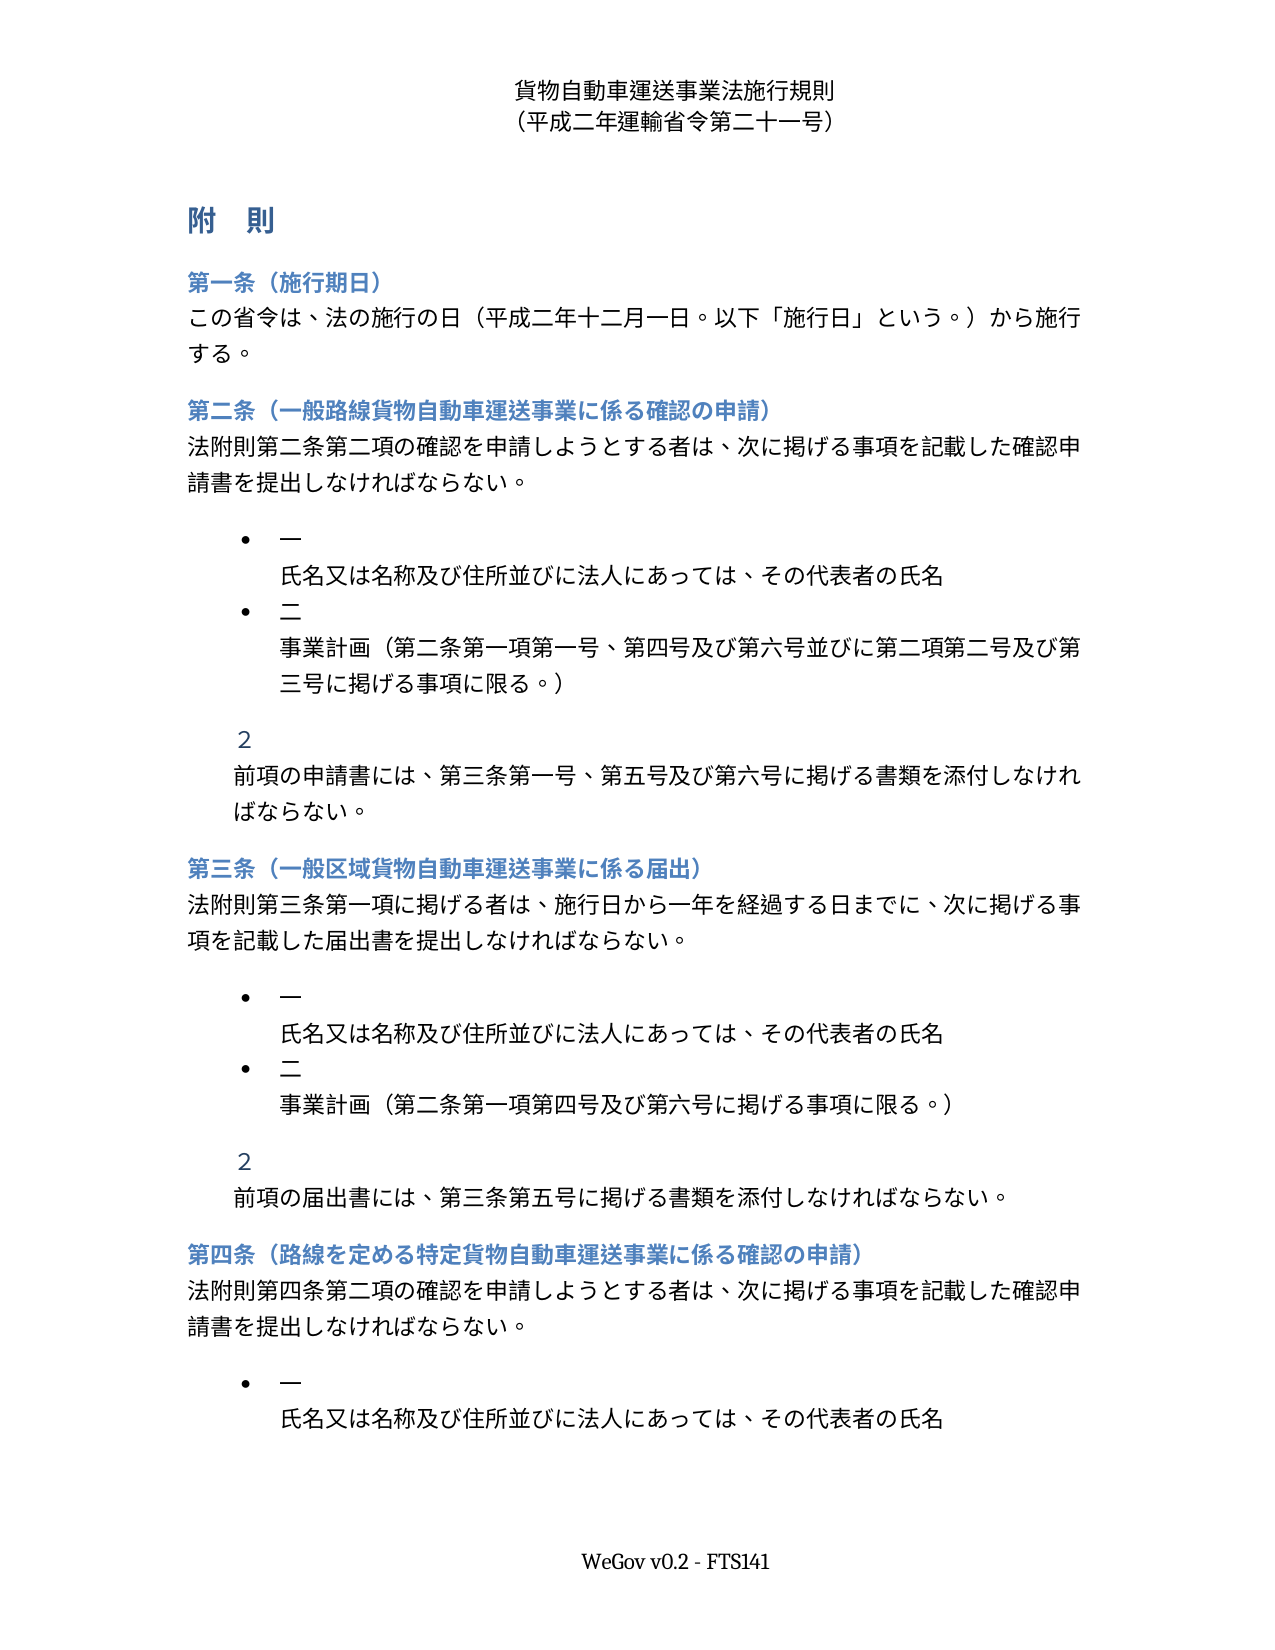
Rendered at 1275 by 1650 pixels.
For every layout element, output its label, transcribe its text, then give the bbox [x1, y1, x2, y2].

text 前項の届出書には、第三条第五号に掲げる書類を添付しなければならない。 [233, 1182, 1087, 1213]
subtitle 第二条（一般路線貨物自動車運送事業に係る確認の申請） [187, 395, 1087, 426]
subtitle 第一条（施行期日） [187, 266, 1087, 298]
list 一 氏名又は名称及び住所並びに法人にあっては、その代表者の氏名 [242, 1367, 1087, 1435]
text 法附則第四条第二項の確認を申請しようとする者は、次に掲げる事項を記載した確認申請書を提出しなければならない。 [187, 1275, 1087, 1342]
text 法附則第三条第一項に掲げる者は、施行日から一年を経過する日までに、次に掲げる事項を記載した届出書を提出しなければならない。 [187, 889, 1087, 956]
list 一 氏名又は名称及び住所並びに法人にあっては、その代表者の氏名 [242, 982, 1087, 1049]
subtitle 附 則 [187, 200, 1087, 240]
subtitle ２ [233, 724, 1087, 756]
text この省令は、法の施行の日（平成二年十二月一日。以下「施行日」という。）から施行する。 [187, 302, 1087, 369]
text 法附則第二条第二項の確認を申請しようとする者は、次に掲げる事項を記載した確認申請書を提出しなければならない。 [187, 431, 1087, 498]
list 二 事業計画（第二条第一項第一号、第四号及び第六号並びに第二項第二号及び第三号に掲げる事項に限る。） [242, 596, 1087, 699]
subtitle 第三条（一般区域貨物自動車運送事業に係る届出） [187, 853, 1087, 884]
subtitle ２ [233, 1146, 1087, 1177]
list 二 事業計画（第二条第一項第四号及び第六号に掲げる事項に限る。） [242, 1053, 1087, 1121]
list 一 氏名又は名称及び住所並びに法人にあっては、その代表者の氏名 [242, 524, 1087, 591]
text 前項の申請書には、第三条第一号、第五号及び第六号に掲げる書類を添付しなければならない。 [233, 760, 1087, 827]
subtitle 第四条（路線を定める特定貨物自動車運送事業に係る確認の申請） [187, 1239, 1087, 1270]
